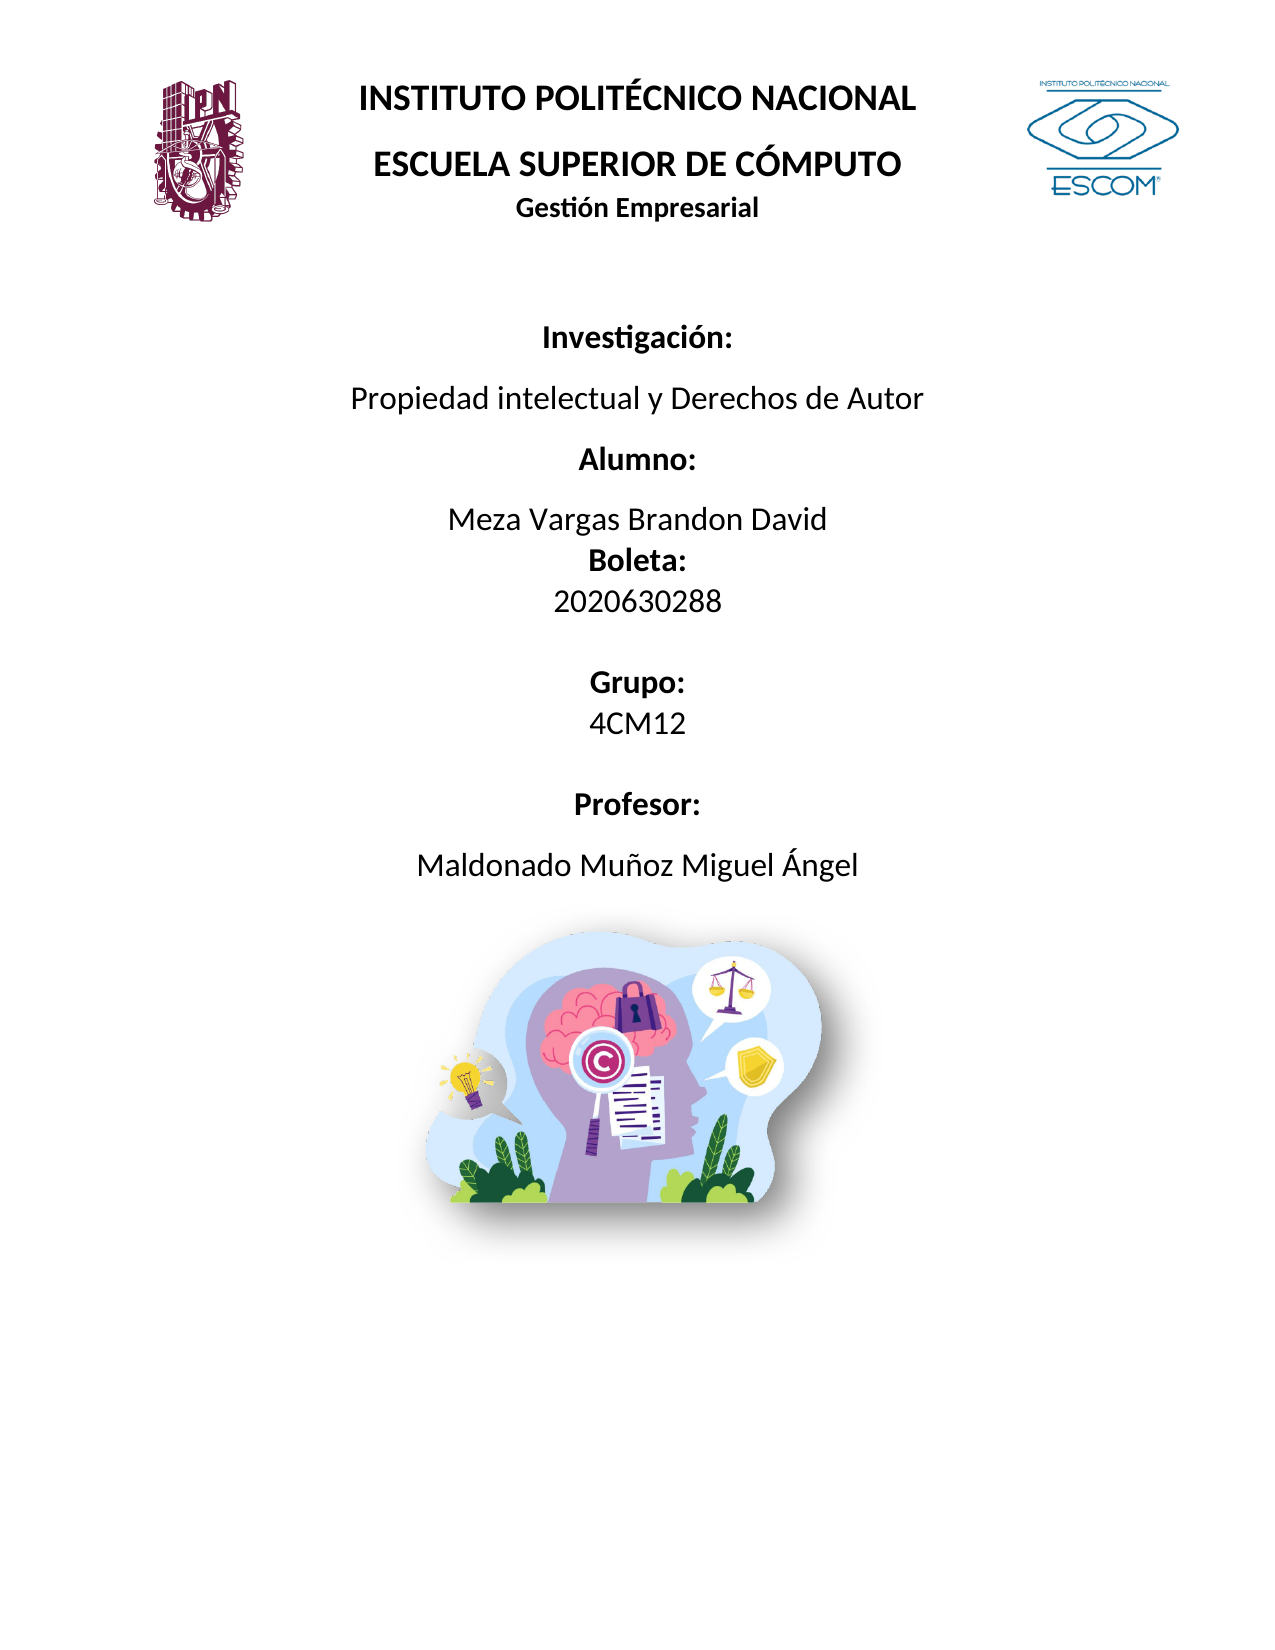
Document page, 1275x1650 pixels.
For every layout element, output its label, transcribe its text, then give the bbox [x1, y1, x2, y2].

text Meza Vargas Brandon David [177, 498, 1098, 539]
text Propiedad intelectual y Derechos de Autor [177, 377, 1098, 418]
text Profesor: [177, 783, 1098, 824]
text Maldonado Muñoz Miguel Ángel [177, 844, 1098, 885]
text Investigación: [177, 316, 1098, 357]
picture [1022, 77, 1183, 199]
text Boleta: [177, 539, 1098, 580]
text Alumno: [177, 438, 1098, 478]
picture [420, 926, 830, 1208]
text Grupo: [177, 661, 1098, 702]
text 4CM12 [177, 702, 1098, 743]
picture [83, 75, 314, 226]
text 2020630288 [177, 580, 1098, 621]
